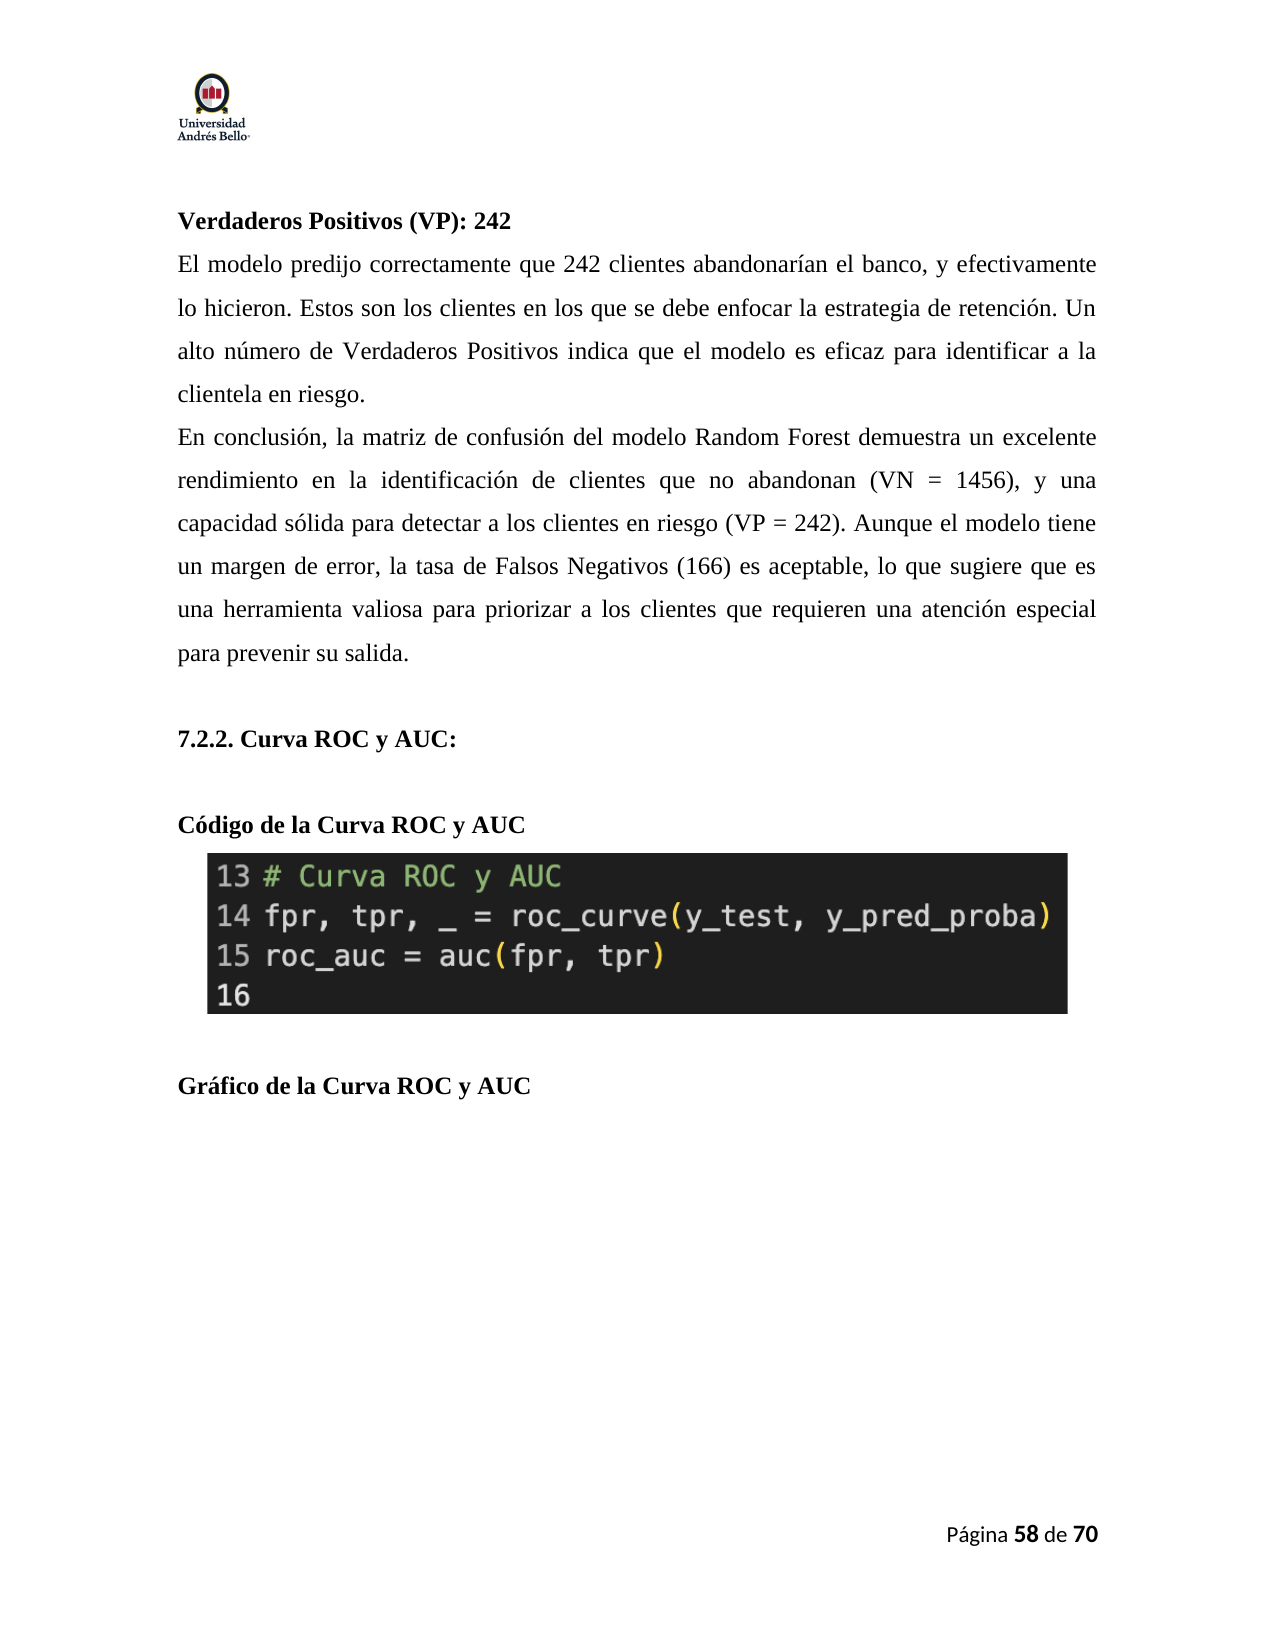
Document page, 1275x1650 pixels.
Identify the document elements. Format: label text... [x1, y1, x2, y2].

text Código de la Curva ROC y AUC [177, 810, 1098, 839]
text El modelo predijo correctamente que 242 clientes abandonarían el banco, y efectivamente lo hicieron. Estos son los clientes en los que se debe enfocar la estrategia de retención. Un alto número de Verdaderos Positivos indica que el modelo es eficaz para identificar a la clientela en riesgo. [177, 249, 1098, 408]
text En conclusión, la matriz de confusión del modelo Random Forest demuestra un excelente rendimiento en la identificación de clientes que no abandonan (VN = 1456), y una capacidad sólida para detectar a los clientes en riesgo (VP = 242). Aunque el modelo tiene un margen de error, la tasa de Falsos Negativos (166) es aceptable, lo que sugiere que es una herramienta valiosa para priorizar a los clientes que requieren una atención especial para prevenir su salida. [177, 422, 1098, 666]
text Gráfico de la Curva ROC y AUC [177, 1071, 1098, 1100]
picture [177, 73, 251, 144]
text Verdaderos Positivos (VP): 242 [177, 206, 1098, 235]
picture [207, 853, 1068, 1014]
text 7.2.2. Curva ROC y AUC: [177, 724, 1098, 753]
